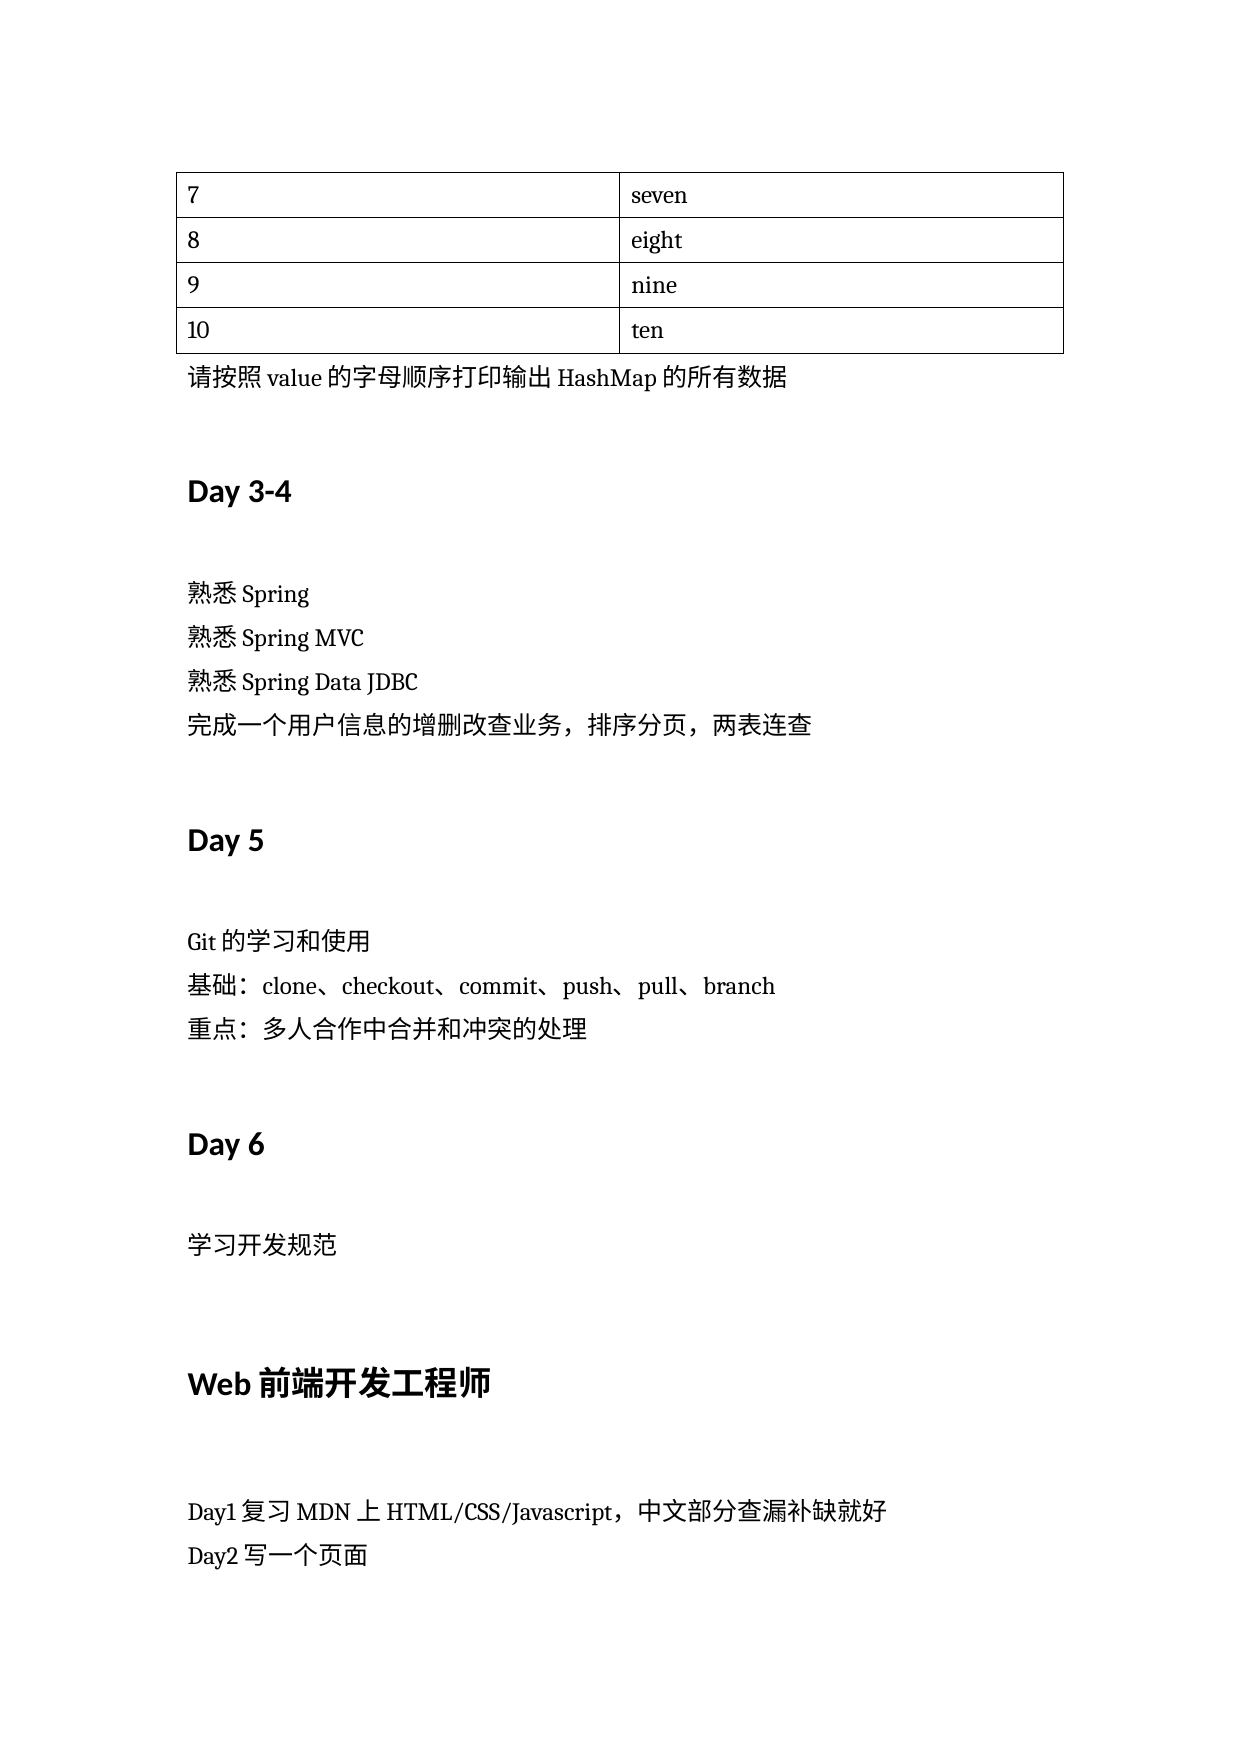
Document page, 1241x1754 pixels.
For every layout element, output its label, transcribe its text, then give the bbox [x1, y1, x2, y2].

text 完成一个用户信息的增删改查业务，排序分页，两表连查 [187, 702, 1053, 746]
text 重点：多人合作中合并和冲突的处理 [187, 1006, 1053, 1050]
text 熟悉Spring MVC [187, 613, 1053, 658]
subtitle Day 3-4 [187, 469, 1053, 513]
table_cell eight [620, 218, 1063, 262]
subtitle Web前端开发工程师 [187, 1337, 1053, 1425]
text Git的学习和使用 [187, 918, 1053, 962]
text 熟悉Spring [187, 569, 1053, 613]
text Day2 写一个页面 [187, 1531, 1053, 1576]
table_cell 7 [177, 173, 619, 217]
table_cell ten [620, 308, 1063, 352]
text 熟悉Spring Data JDBC [187, 658, 1053, 702]
text Day1 复习MDN上HTML/CSS/Javascript，中文部分查漏补缺就好 [187, 1487, 1053, 1531]
text 学习开发规范 [187, 1222, 1053, 1266]
table_cell 10 [177, 308, 619, 352]
table_cell 8 [177, 218, 619, 262]
table_cell seven [620, 173, 1063, 217]
table_cell 9 [177, 263, 619, 307]
subtitle Day 6 [187, 1121, 1053, 1165]
subtitle Day 5 [187, 817, 1053, 861]
text 基础：clone、checkout、commit、push、pull、branch [187, 962, 1053, 1006]
table_cell nine [620, 263, 1063, 307]
text 请按照value的字母顺序打印输出HashMap的所有数据 [187, 354, 1053, 397]
